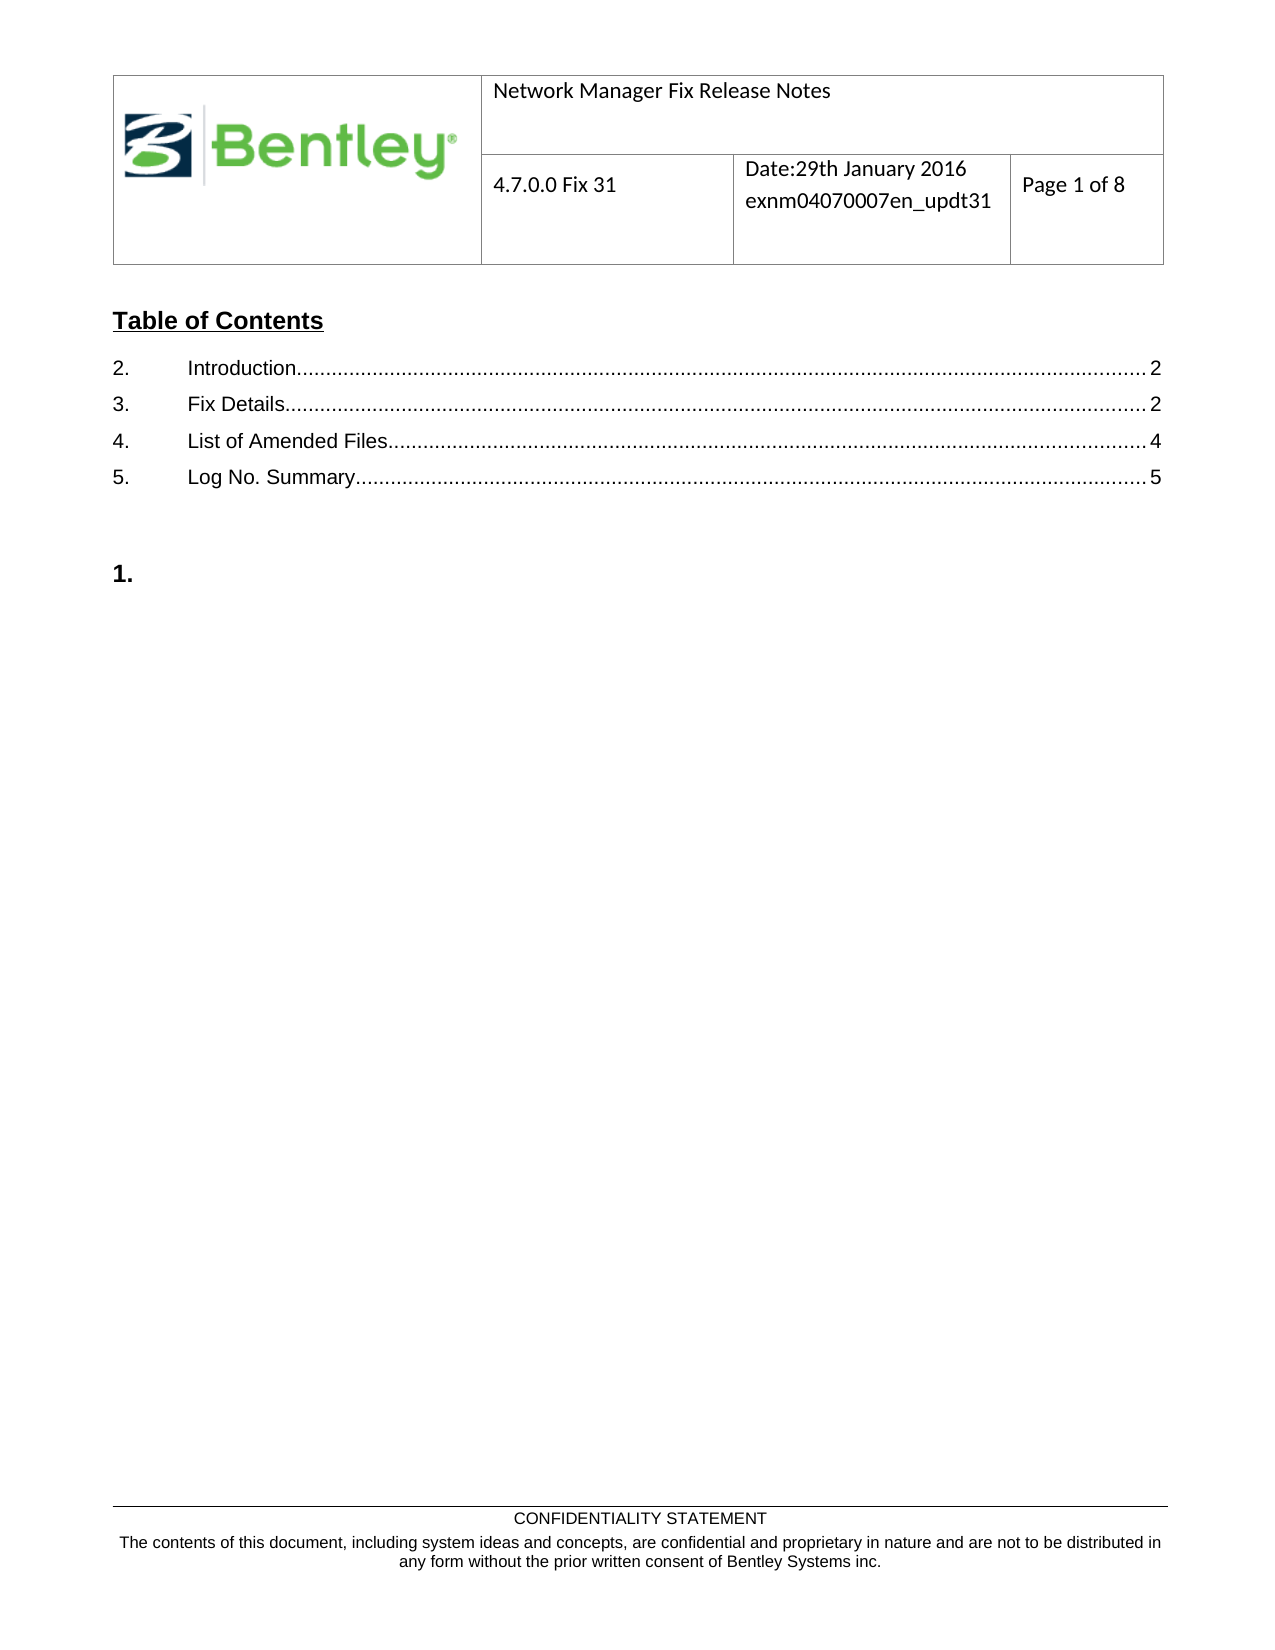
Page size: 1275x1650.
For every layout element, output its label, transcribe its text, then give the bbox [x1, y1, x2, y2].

text 3. Fix Details 2 [112, 392, 1162, 416]
text 4. List of Amended Files 4 [112, 428, 1162, 452]
text Table of Contents [112, 306, 1162, 335]
text 2. Introduction 2 [112, 356, 1162, 379]
picture [124, 104, 458, 186]
text 5. Log No. Summary 5 [112, 465, 1162, 489]
